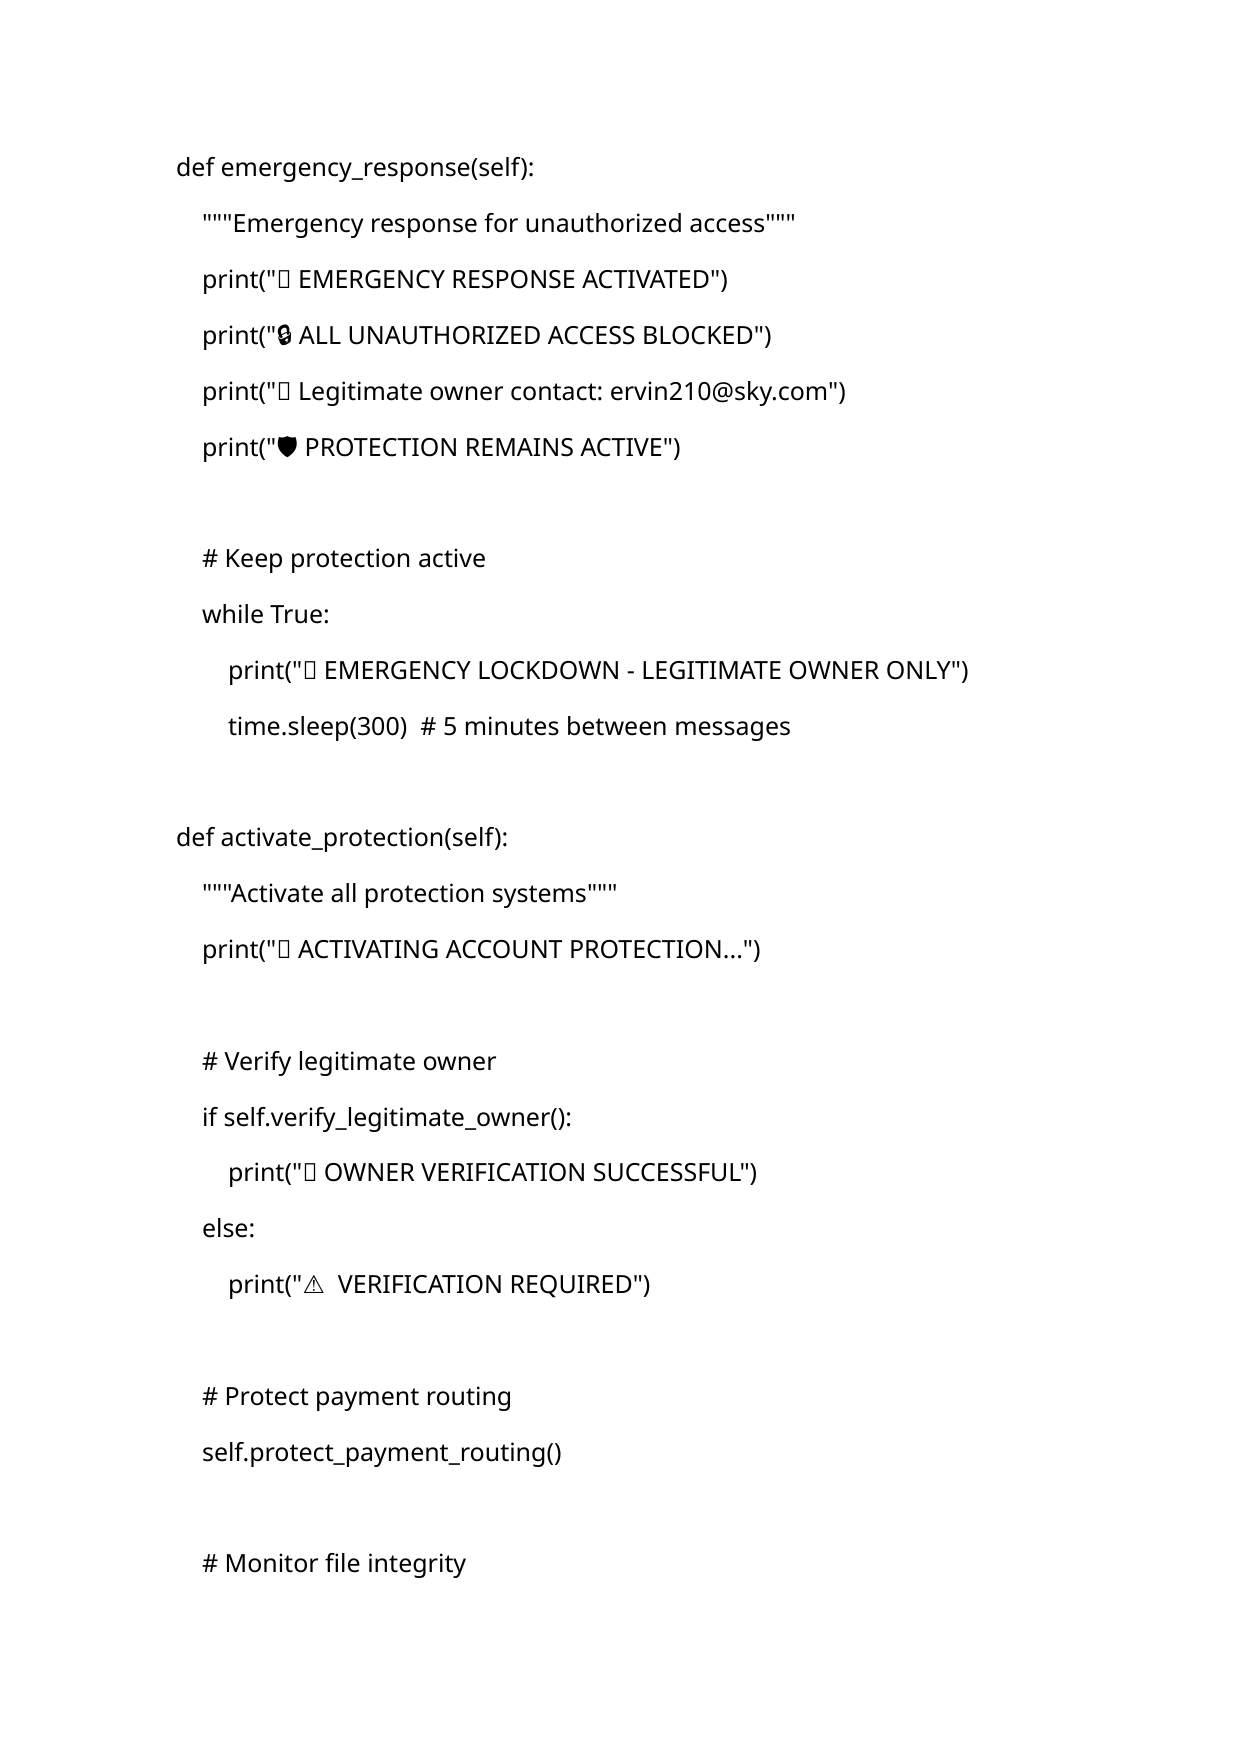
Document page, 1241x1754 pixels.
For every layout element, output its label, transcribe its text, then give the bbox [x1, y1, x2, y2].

text time.sleep(300) # 5 minutes between messages [150, 708, 1090, 742]
text print("✅ OWNER VERIFICATION SUCCESSFUL") [150, 1155, 1090, 1189]
text else: [150, 1211, 1090, 1245]
text print("⚠️ VERIFICATION REQUIRED") [150, 1267, 1090, 1301]
text """Activate all protection systems""" [150, 876, 1090, 910]
text """Emergency response for unauthorized access""" [150, 206, 1090, 240]
text # Keep protection active [150, 541, 1090, 575]
text # Monitor file integrity [150, 1546, 1090, 1580]
text print("🛡️ PROTECTION REMAINS ACTIVE") [150, 429, 1090, 463]
text self.protect_payment_routing() [150, 1434, 1090, 1468]
text print("🔒 ALL UNAUTHORIZED ACCESS BLOCKED") [150, 317, 1090, 352]
text print("🚀 ACTIVATING ACCOUNT PROTECTION...") [150, 932, 1090, 966]
text def activate_protection(self): [150, 820, 1090, 854]
text print("🔐 EMERGENCY LOCKDOWN - LEGITIMATE OWNER ONLY") [150, 652, 1090, 687]
text print("📧 Legitimate owner contact: ervin210@sky.com") [150, 373, 1090, 407]
text # Protect payment routing [150, 1378, 1090, 1412]
text print("🚨 EMERGENCY RESPONSE ACTIVATED") [150, 262, 1090, 296]
text def emergency_response(self): [150, 150, 1090, 184]
text # Verify legitimate owner [150, 1043, 1090, 1077]
text while True: [150, 597, 1090, 631]
text if self.verify_legitimate_owner(): [150, 1099, 1090, 1133]
